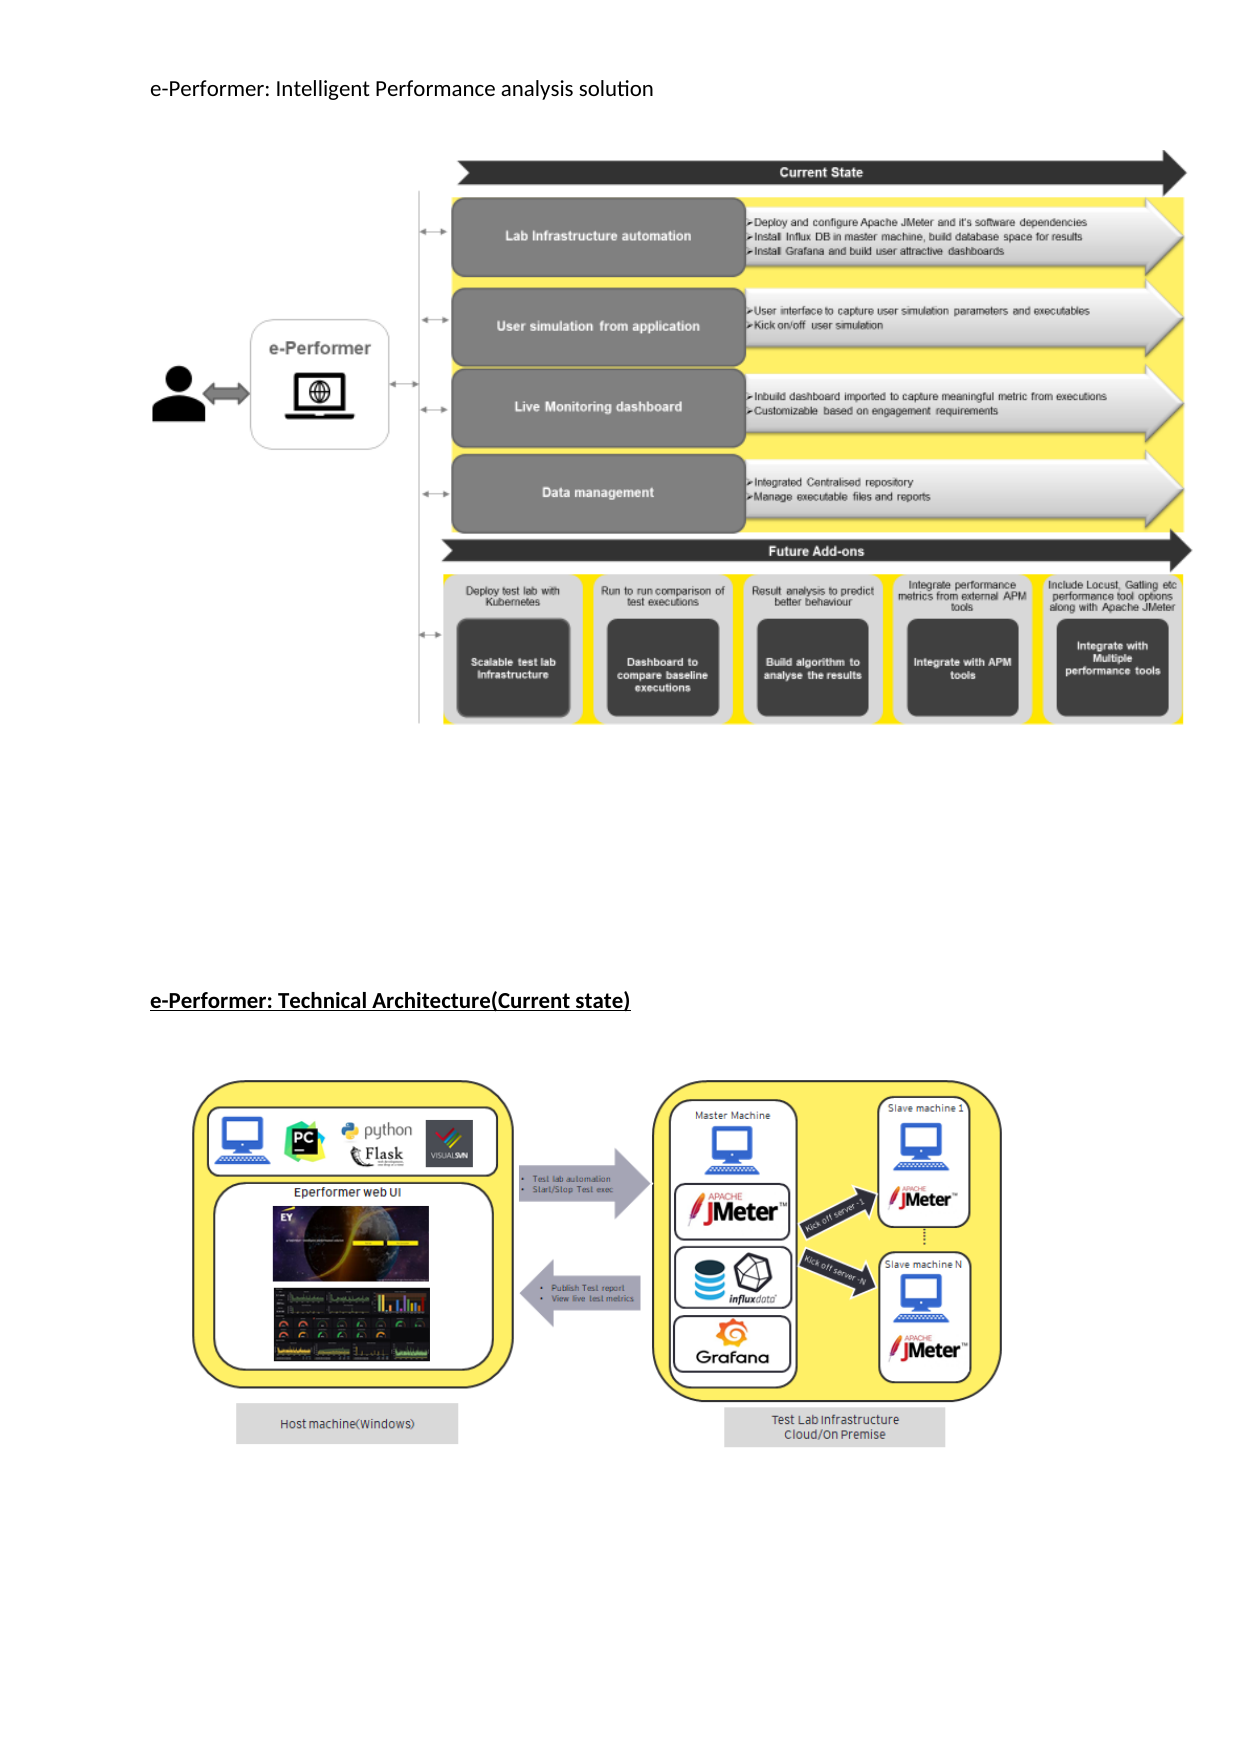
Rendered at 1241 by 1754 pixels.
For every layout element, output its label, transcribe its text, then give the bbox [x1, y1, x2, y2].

text e-Performer: Technical Architecture(Current state) [150, 986, 1090, 1014]
picture [150, 150, 1203, 738]
picture [187, 1077, 1027, 1485]
